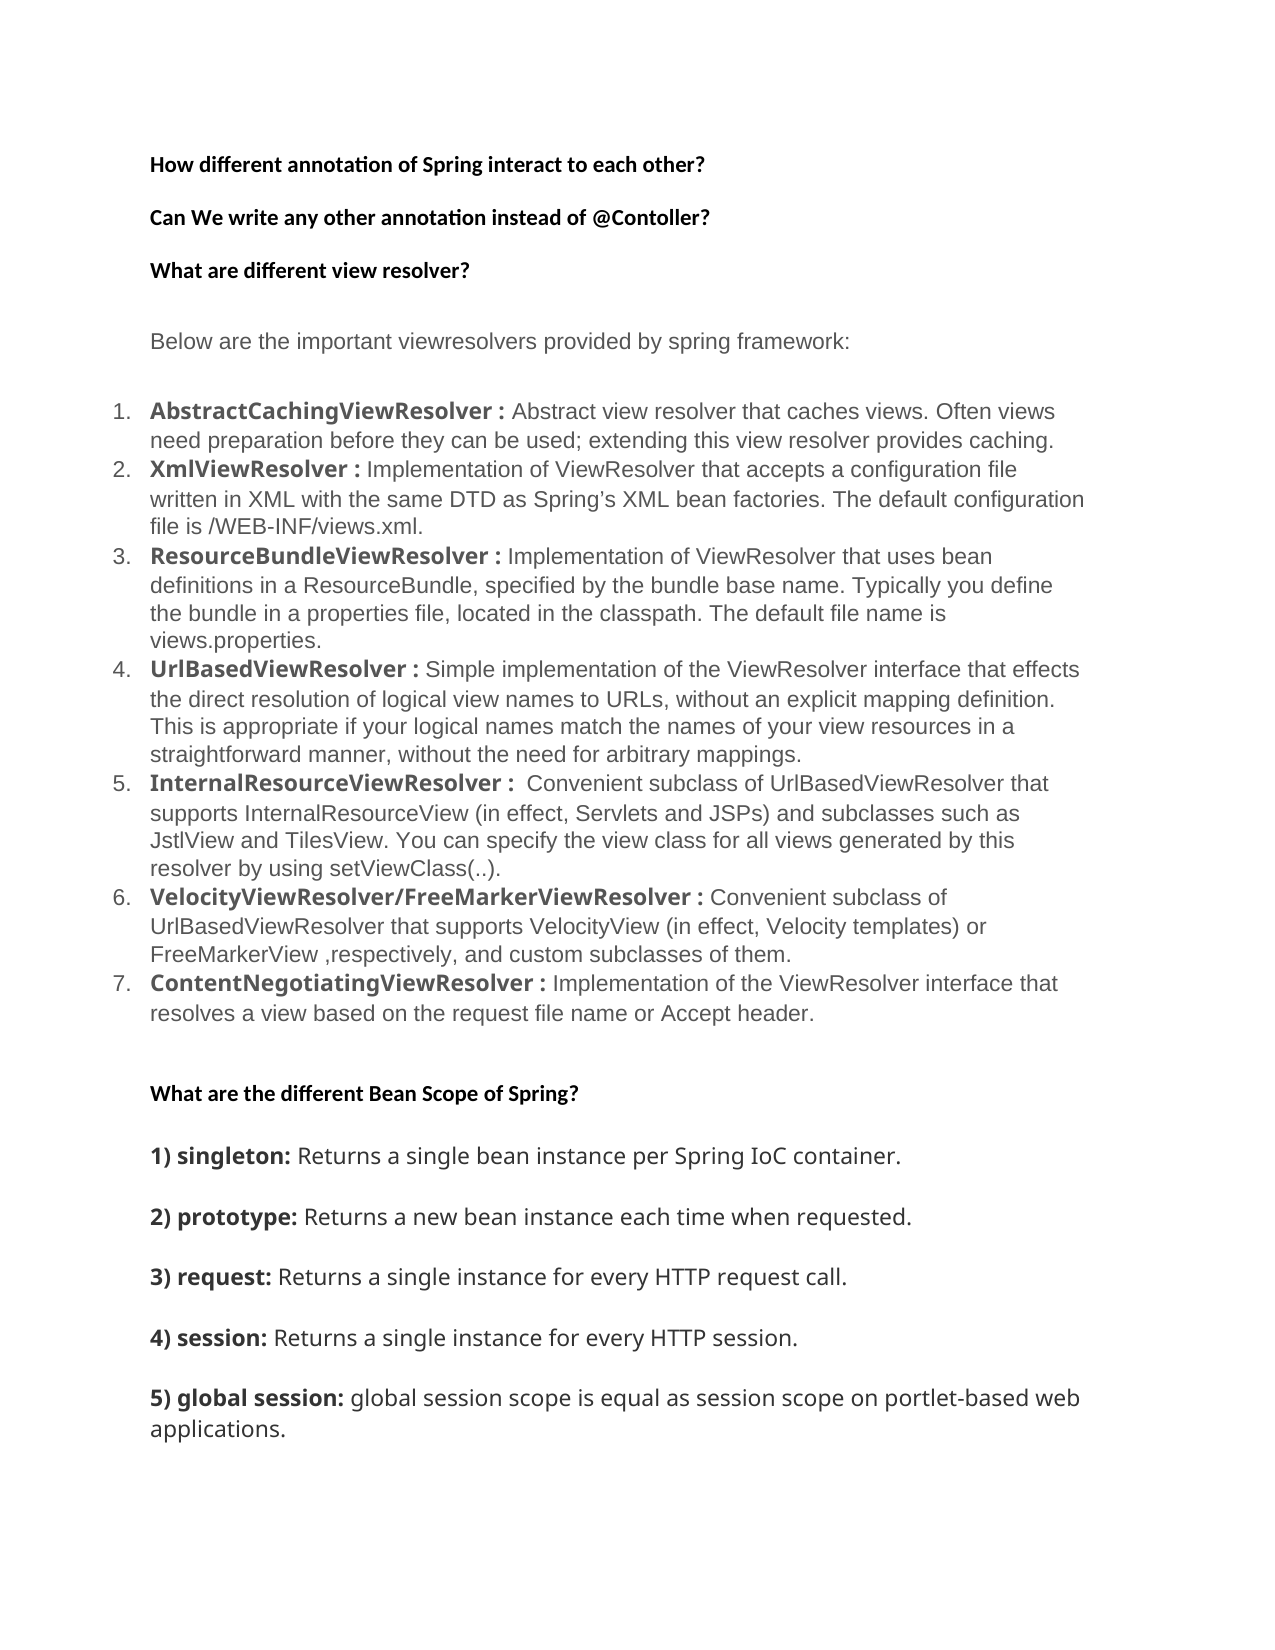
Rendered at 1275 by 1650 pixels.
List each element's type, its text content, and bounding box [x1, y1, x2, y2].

text How different annotation of Spring interact to each other? [150, 150, 1125, 178]
text 1) singleton: Returns a single bean instance per Spring IoC container. [150, 1140, 1125, 1171]
list XmlViewResolver : Implementation of ViewResolver that accepts a configuration file written in XML with the same DTD as Spring’s XML bean factories. The default configuration file is /WEB-INF/views.xml. [150, 453, 1125, 539]
text What are the different Bean Scope of Spring? [150, 1079, 1125, 1107]
list VelocityViewResolver/FreeMarkerViewResolver : Convenient subclass of UrlBasedViewResolver that supports VelocityView (in effect, Velocity templates) or FreeMarkerView ,respectively, and custom subclasses of them. [150, 881, 1125, 967]
text What are different view resolver? [150, 256, 1125, 284]
list UrlBasedViewResolver : Simple implementation of the ViewResolver interface that effects the direct resolution of logical view names to URLs, without an explicit mapping definition. This is appropriate if your logical names match the names of your view resources in a straightforward manner, without the need for arbitrary mappings. [150, 653, 1125, 767]
text 3) request: Returns a single instance for every HTTP request call. [150, 1261, 1125, 1292]
text Below are the important viewresolvers provided by spring framework: [150, 328, 1125, 354]
text 4) session: Returns a single instance for every HTTP session. [150, 1321, 1125, 1353]
text 2) prototype: Returns a new bean instance each time when requested. [150, 1201, 1125, 1232]
list InternalResourceViewResolver : Convenient subclass of UrlBasedViewResolver that supports InternalResourceView (in effect, Servlets and JSPs) and subclasses such as JstlView and TilesView. You can specify the view class for all views generated by this resolver by using setViewClass(..). [150, 767, 1125, 881]
text 5) global session: global session scope is equal as session scope on portlet-based web applications. [150, 1382, 1125, 1444]
list AbstractCachingViewResolver : Abstract view resolver that caches views. Often views need preparation before they can be used; extending this view resolver provides caching. [112, 394, 1087, 453]
list ContentNegotiatingViewResolver : Implementation of the ViewResolver interface that resolves a view based on the request file name or Accept header. [150, 967, 1125, 1026]
list ResourceBundleViewResolver : Implementation of ViewResolver that uses bean definitions in a ResourceBundle, specified by the bundle base name. Typically you define the bundle in a properties file, located in the classpath. The default file name is views.properties. [150, 539, 1125, 653]
text Can We write any other annotation instead of @Contoller? [150, 203, 1125, 231]
